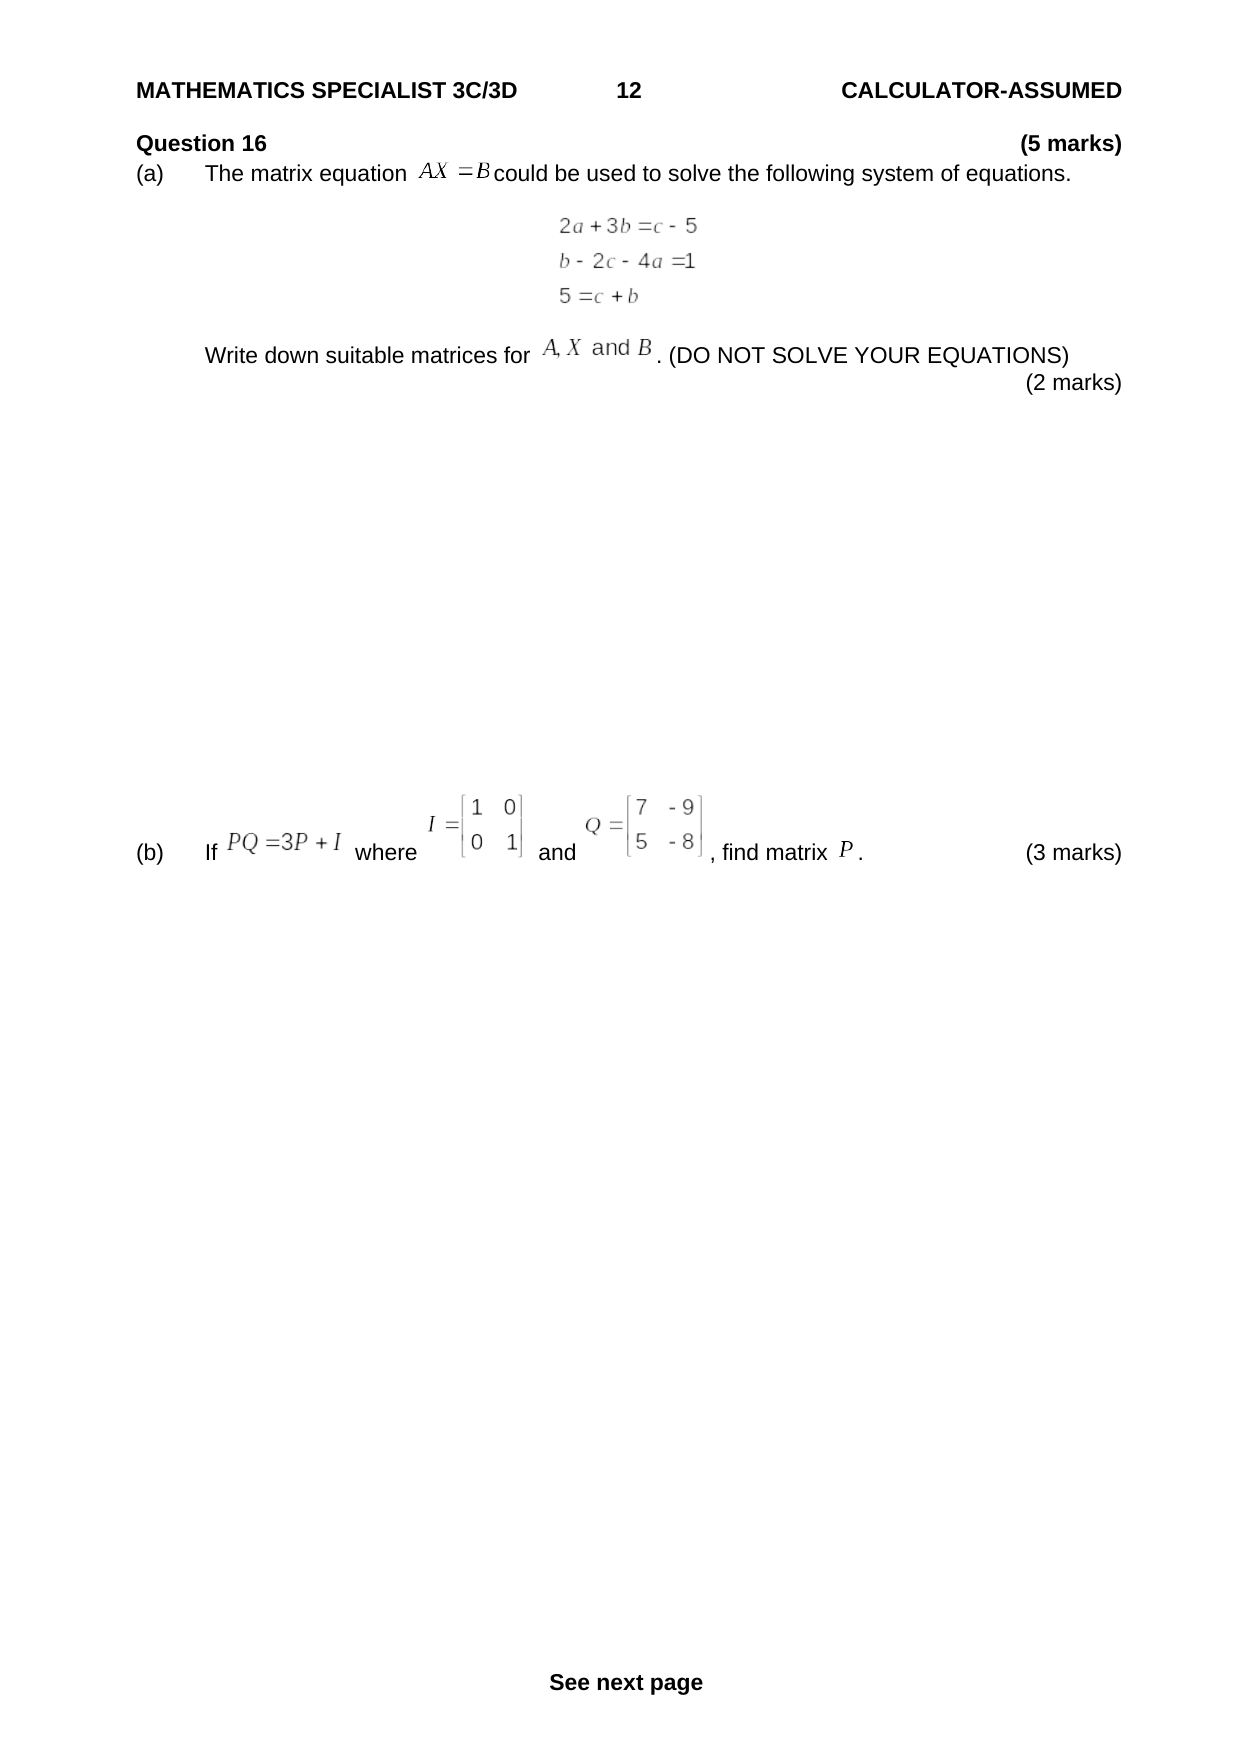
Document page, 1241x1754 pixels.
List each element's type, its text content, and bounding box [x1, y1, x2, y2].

text Question 16 (5 marks) [136, 130, 1122, 156]
text Write down suitable matrices for . (DO NOT SOLVE YOUR EQUATIONS) [136, 334, 1122, 369]
text (b) If where and , find matrix . (3 marks) [136, 790, 1122, 866]
text (2 marks) [136, 369, 1122, 395]
text (a) The matrix equation could be used to solve the following system of equations. [136, 156, 1122, 186]
